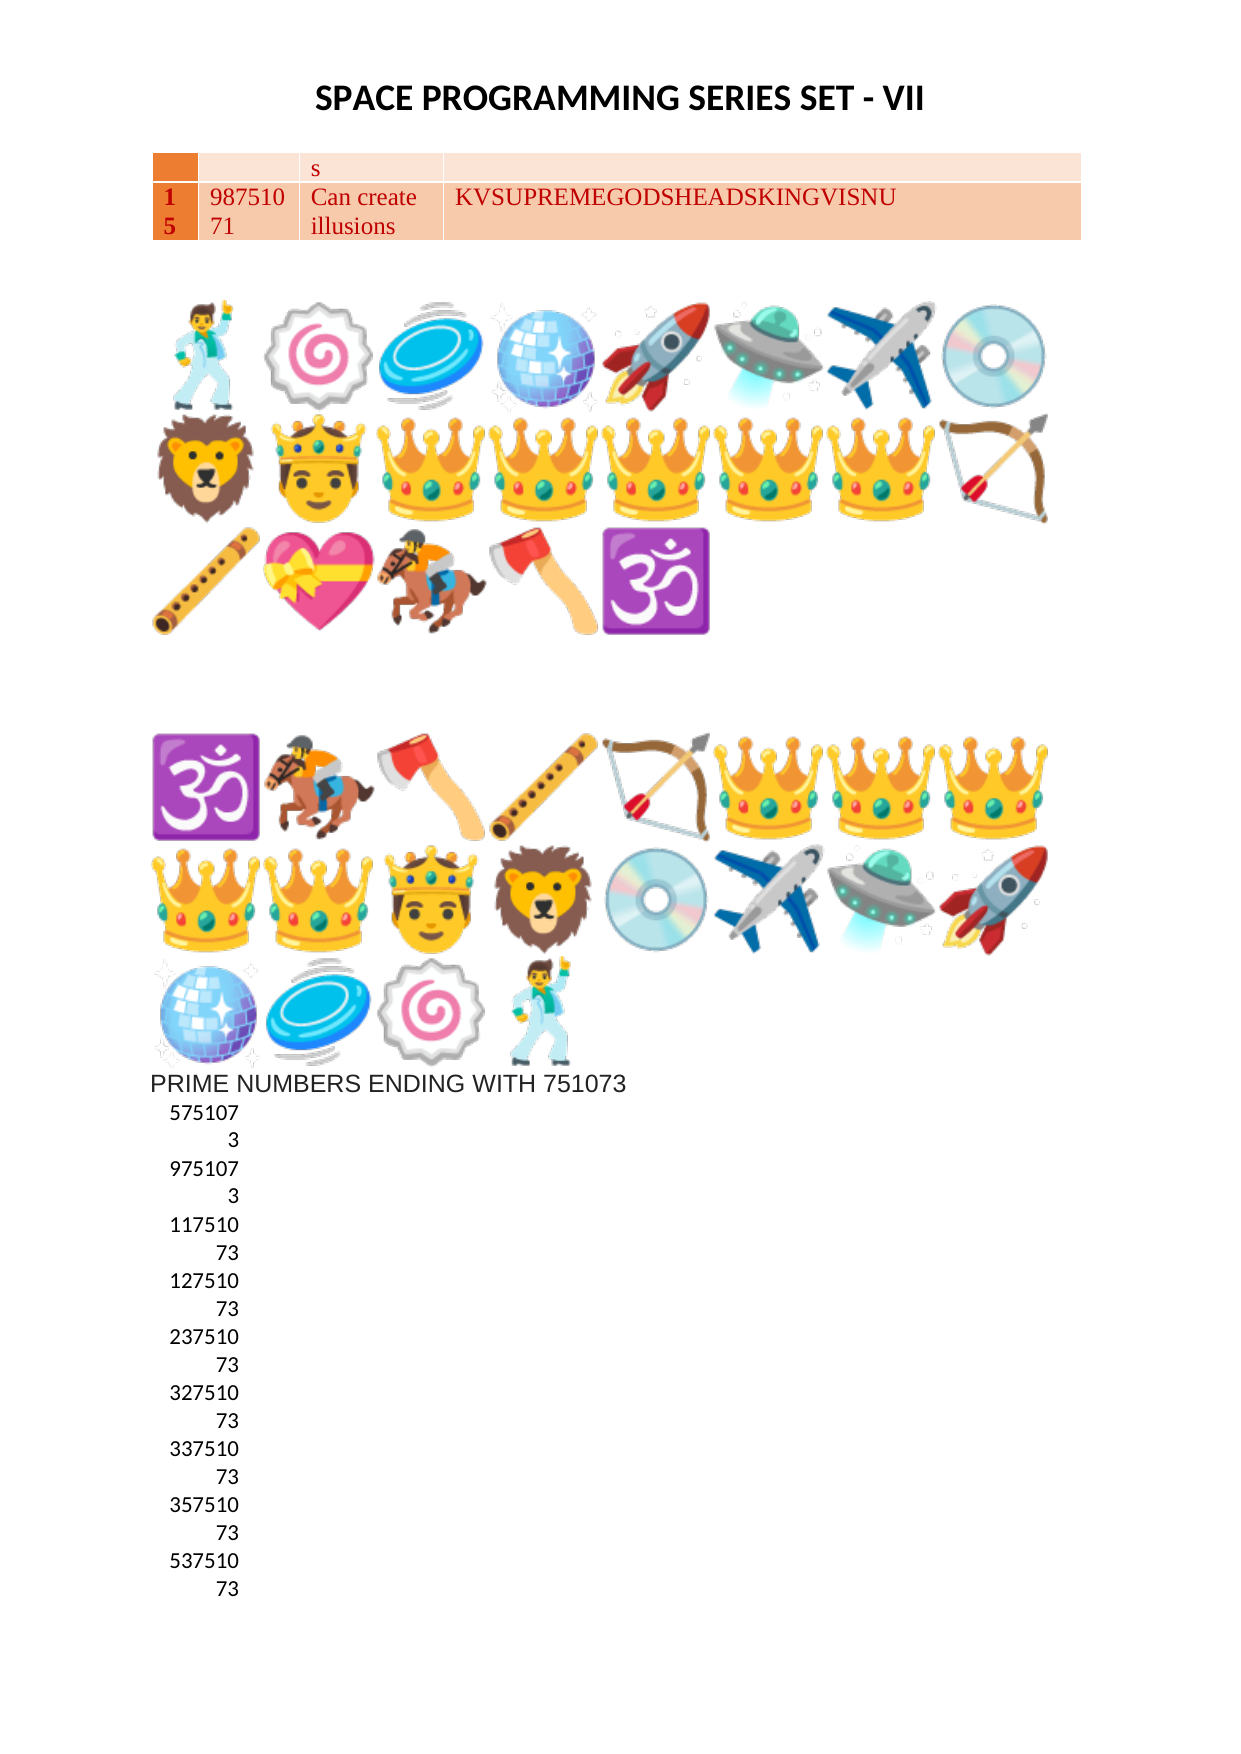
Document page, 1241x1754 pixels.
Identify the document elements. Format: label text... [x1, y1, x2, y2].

table_cell 11751073 [150, 1210, 250, 1266]
table_cell 12751073 [150, 1266, 250, 1322]
picture [150, 731, 1050, 1069]
table_header 5751073 [150, 1098, 250, 1154]
table_header [150, 150, 1090, 243]
table_cell 33751073 [150, 1434, 250, 1490]
table_cell 35751073 [150, 1490, 250, 1546]
table_cell 53751073 [150, 1546, 250, 1602]
table_cell 9751073 [150, 1154, 250, 1210]
table_cell 32751073 [150, 1378, 250, 1434]
picture [150, 300, 1050, 638]
text PRIME NUMBERS ENDING WITH 751073 [150, 1069, 1090, 1098]
table_cell 23751073 [150, 1322, 250, 1378]
